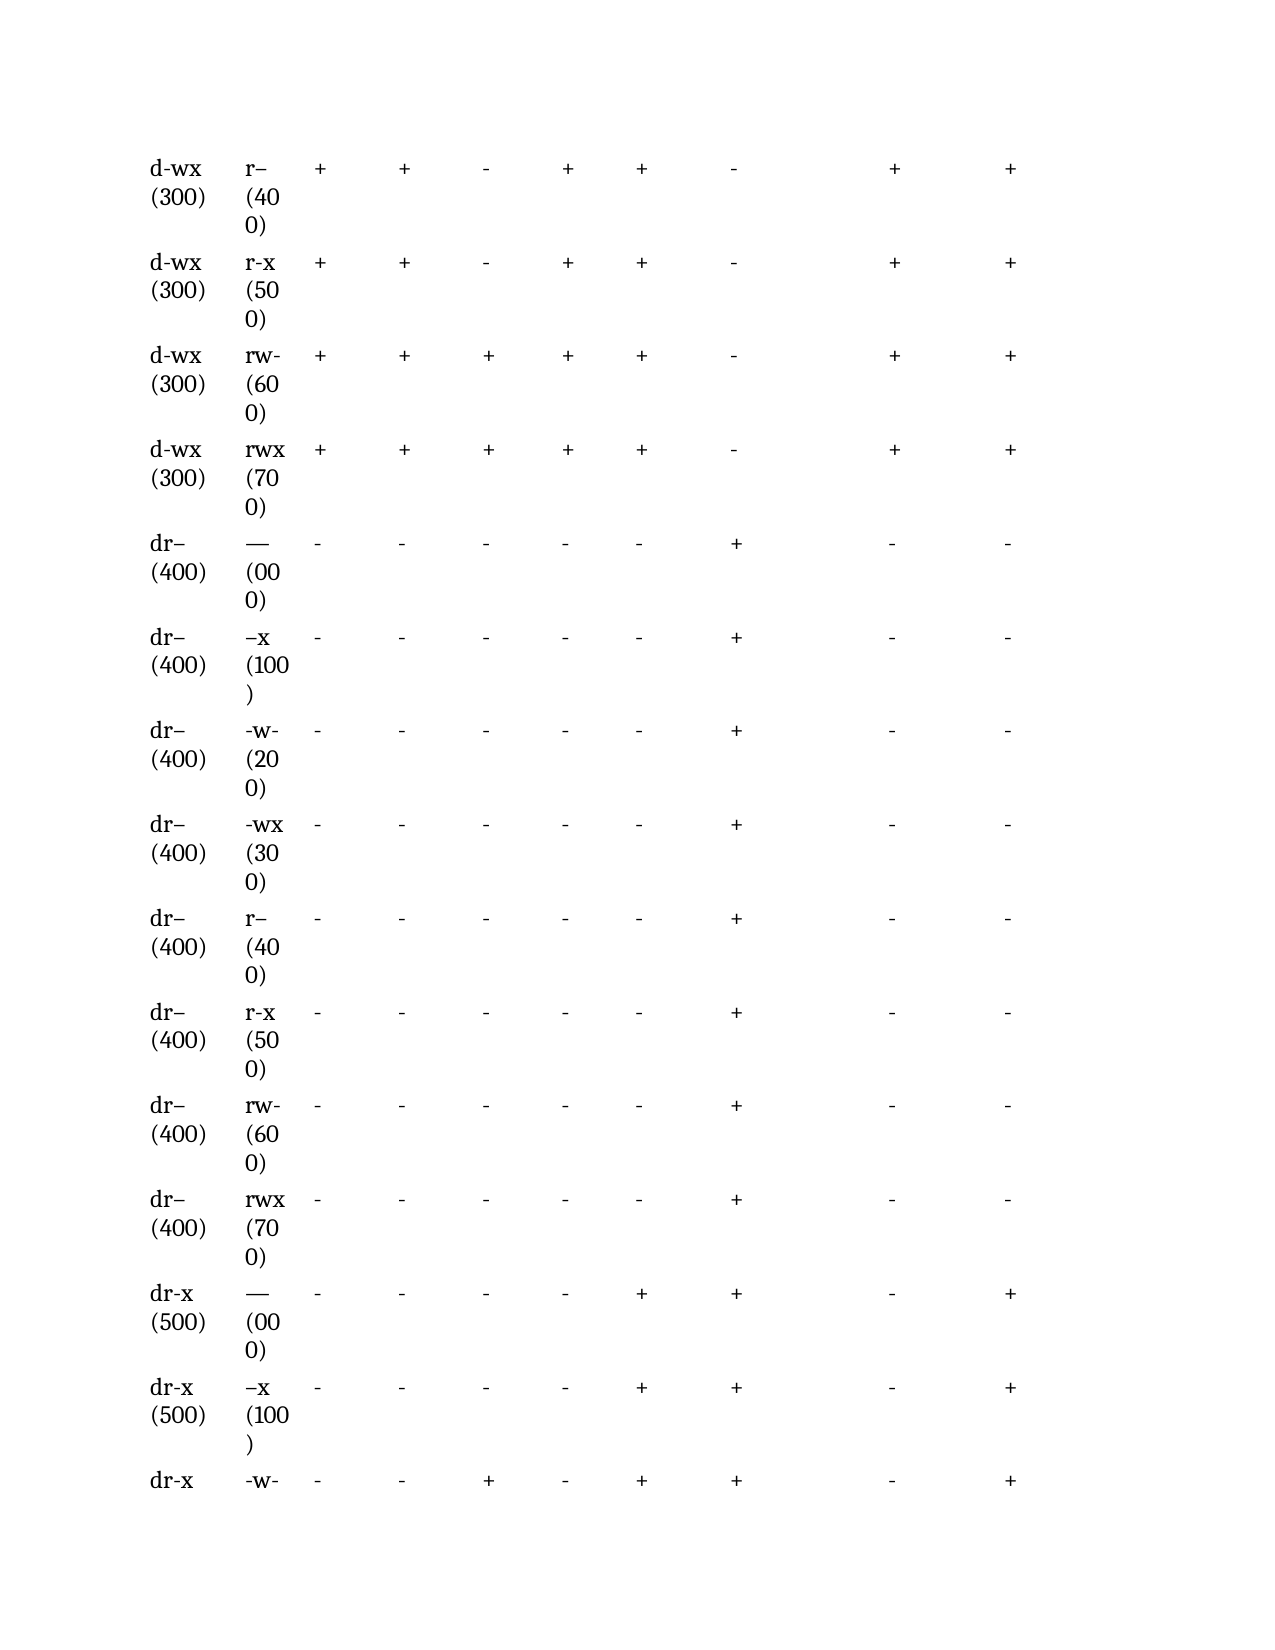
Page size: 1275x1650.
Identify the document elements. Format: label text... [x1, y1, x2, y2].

table_cell + [718, 525, 877, 619]
table_cell - [302, 713, 386, 806]
table_cell + [877, 150, 992, 244]
table_cell + [624, 1463, 718, 1499]
table_cell + [718, 806, 877, 900]
table_cell + [471, 431, 550, 525]
table_cell + [993, 431, 1114, 525]
table_cell - [386, 525, 471, 619]
table_cell - [386, 713, 471, 806]
table_cell + [550, 150, 623, 244]
table_cell - [877, 619, 992, 712]
table_cell - [302, 619, 386, 712]
table_cell dr– (400) [139, 619, 233, 712]
table_cell - [302, 525, 386, 619]
table_cell + [718, 1088, 877, 1181]
table_cell + [718, 994, 877, 1087]
table_cell rw- (600) [234, 1088, 302, 1181]
table_cell - [877, 1463, 992, 1499]
table_cell + [718, 619, 877, 712]
table_cell - [302, 806, 386, 900]
table_cell - [550, 806, 623, 900]
table_cell - [550, 1369, 623, 1462]
table_cell + [624, 431, 718, 525]
table_cell + [624, 338, 718, 431]
table_cell r-x (500) [234, 994, 302, 1087]
table_cell - [550, 525, 623, 619]
table_cell - [386, 619, 471, 712]
table_cell - [993, 713, 1114, 806]
table_cell - [877, 713, 992, 806]
table_cell dr– (400) [139, 806, 233, 900]
table_cell - [993, 525, 1114, 619]
table_cell + [386, 244, 471, 337]
table_cell - [471, 1088, 550, 1181]
table_cell dr– (400) [139, 900, 233, 994]
table_cell - [718, 338, 877, 431]
table_cell + [718, 1181, 877, 1275]
table_cell - [624, 1181, 718, 1275]
table_cell - [386, 1181, 471, 1275]
table_cell + [302, 150, 386, 244]
table_cell - [471, 806, 550, 900]
table_cell - [877, 1181, 992, 1275]
table_cell d-wx (300) [139, 244, 233, 337]
table_cell dr– (400) [139, 713, 233, 806]
table_cell + [302, 338, 386, 431]
table_cell –x (100) [234, 1369, 302, 1462]
table_cell - [471, 1369, 550, 1462]
table_cell - [624, 619, 718, 712]
table_cell - [386, 1463, 471, 1499]
table_cell — (000) [234, 525, 302, 619]
table_cell - [877, 806, 992, 900]
table_cell rwx (700) [234, 431, 302, 525]
table_cell — (000) [234, 1275, 302, 1369]
table_cell + [386, 150, 471, 244]
table_cell - [624, 900, 718, 994]
table_cell - [386, 900, 471, 994]
table_cell + [624, 1369, 718, 1462]
table_cell dr-x (500) [139, 1369, 233, 1462]
table_cell - [624, 713, 718, 806]
table_cell - [718, 431, 877, 525]
table_cell dr-x (500) [139, 1275, 233, 1369]
table_cell - [386, 1088, 471, 1181]
table_cell - [471, 1275, 550, 1369]
table_cell - [550, 1088, 623, 1181]
table_cell + [718, 713, 877, 806]
table_cell –x (100) [234, 619, 302, 712]
table_cell rwx (700) [234, 1181, 302, 1275]
table_cell - [471, 619, 550, 712]
table_cell - [993, 994, 1114, 1087]
table_cell + [718, 1369, 877, 1462]
table_cell - [302, 1181, 386, 1275]
table_cell - [302, 994, 386, 1087]
table_cell - [386, 806, 471, 900]
table_cell - [718, 150, 877, 244]
table_cell -wx (300) [234, 806, 302, 900]
table_cell + [386, 431, 471, 525]
table_cell dr– (400) [139, 994, 233, 1087]
table_cell r– (400) [234, 150, 302, 244]
table_cell - [550, 713, 623, 806]
table_cell - [624, 994, 718, 1087]
table_cell + [993, 244, 1114, 337]
table_cell - [302, 900, 386, 994]
table_cell + [302, 244, 386, 337]
table_cell - [302, 1088, 386, 1181]
table_cell d-wx (300) [139, 431, 233, 525]
table_cell + [877, 431, 992, 525]
table_cell r-x (500) [234, 244, 302, 337]
table_cell - [386, 1369, 471, 1462]
table_cell - [877, 994, 992, 1087]
table_cell d-wx (300) [139, 150, 233, 244]
table_cell - [877, 1088, 992, 1181]
table_cell - [993, 900, 1114, 994]
table_cell -w- (200) [234, 1463, 302, 1499]
table_cell + [993, 1369, 1114, 1462]
table_cell - [471, 1181, 550, 1275]
table_cell + [993, 150, 1114, 244]
table_cell + [550, 244, 623, 337]
table_cell - [471, 900, 550, 994]
table_cell - [471, 713, 550, 806]
table_cell + [718, 1463, 877, 1499]
table_cell dr-x (500) [139, 1463, 233, 1499]
table_cell - [302, 1369, 386, 1462]
table_cell + [624, 150, 718, 244]
table_cell - [877, 1275, 992, 1369]
table_cell - [993, 1088, 1114, 1181]
table_cell + [624, 244, 718, 337]
table_cell - [624, 806, 718, 900]
table_cell - [302, 1463, 386, 1499]
table_cell - [471, 244, 550, 337]
table_cell + [718, 1275, 877, 1369]
table_cell - [302, 1275, 386, 1369]
table_cell dr– (400) [139, 1088, 233, 1181]
table_cell - [718, 244, 877, 337]
table_cell - [471, 994, 550, 1087]
table_cell - [550, 1181, 623, 1275]
table_cell - [550, 900, 623, 994]
table_cell - [993, 806, 1114, 900]
table_cell - [624, 1088, 718, 1181]
table_cell + [993, 1463, 1114, 1499]
table_cell + [471, 1463, 550, 1499]
table_cell + [718, 900, 877, 994]
table_cell - [624, 525, 718, 619]
table_cell - [877, 900, 992, 994]
table_cell - [386, 994, 471, 1087]
table_cell - [993, 1181, 1114, 1275]
table_cell dr– (400) [139, 525, 233, 619]
table_cell + [471, 338, 550, 431]
table_cell r– (400) [234, 900, 302, 994]
table_cell - [550, 619, 623, 712]
table_cell - [550, 1463, 623, 1499]
table_cell + [386, 338, 471, 431]
table_cell + [877, 244, 992, 337]
table_cell + [993, 1275, 1114, 1369]
table_cell + [993, 338, 1114, 431]
table_cell rw- (600) [234, 338, 302, 431]
table_cell + [302, 431, 386, 525]
table_cell - [877, 1369, 992, 1462]
table_cell -w- (200) [234, 713, 302, 806]
table_cell + [624, 1275, 718, 1369]
table_cell - [471, 525, 550, 619]
table_cell + [550, 338, 623, 431]
table_cell dr– (400) [139, 1181, 233, 1275]
table_cell - [386, 1275, 471, 1369]
table_cell + [550, 431, 623, 525]
table_cell + [877, 338, 992, 431]
table_cell d-wx (300) [139, 338, 233, 431]
table_cell - [993, 619, 1114, 712]
table_cell - [550, 1275, 623, 1369]
table_cell - [550, 994, 623, 1087]
table_cell - [877, 525, 992, 619]
table_cell - [471, 150, 550, 244]
